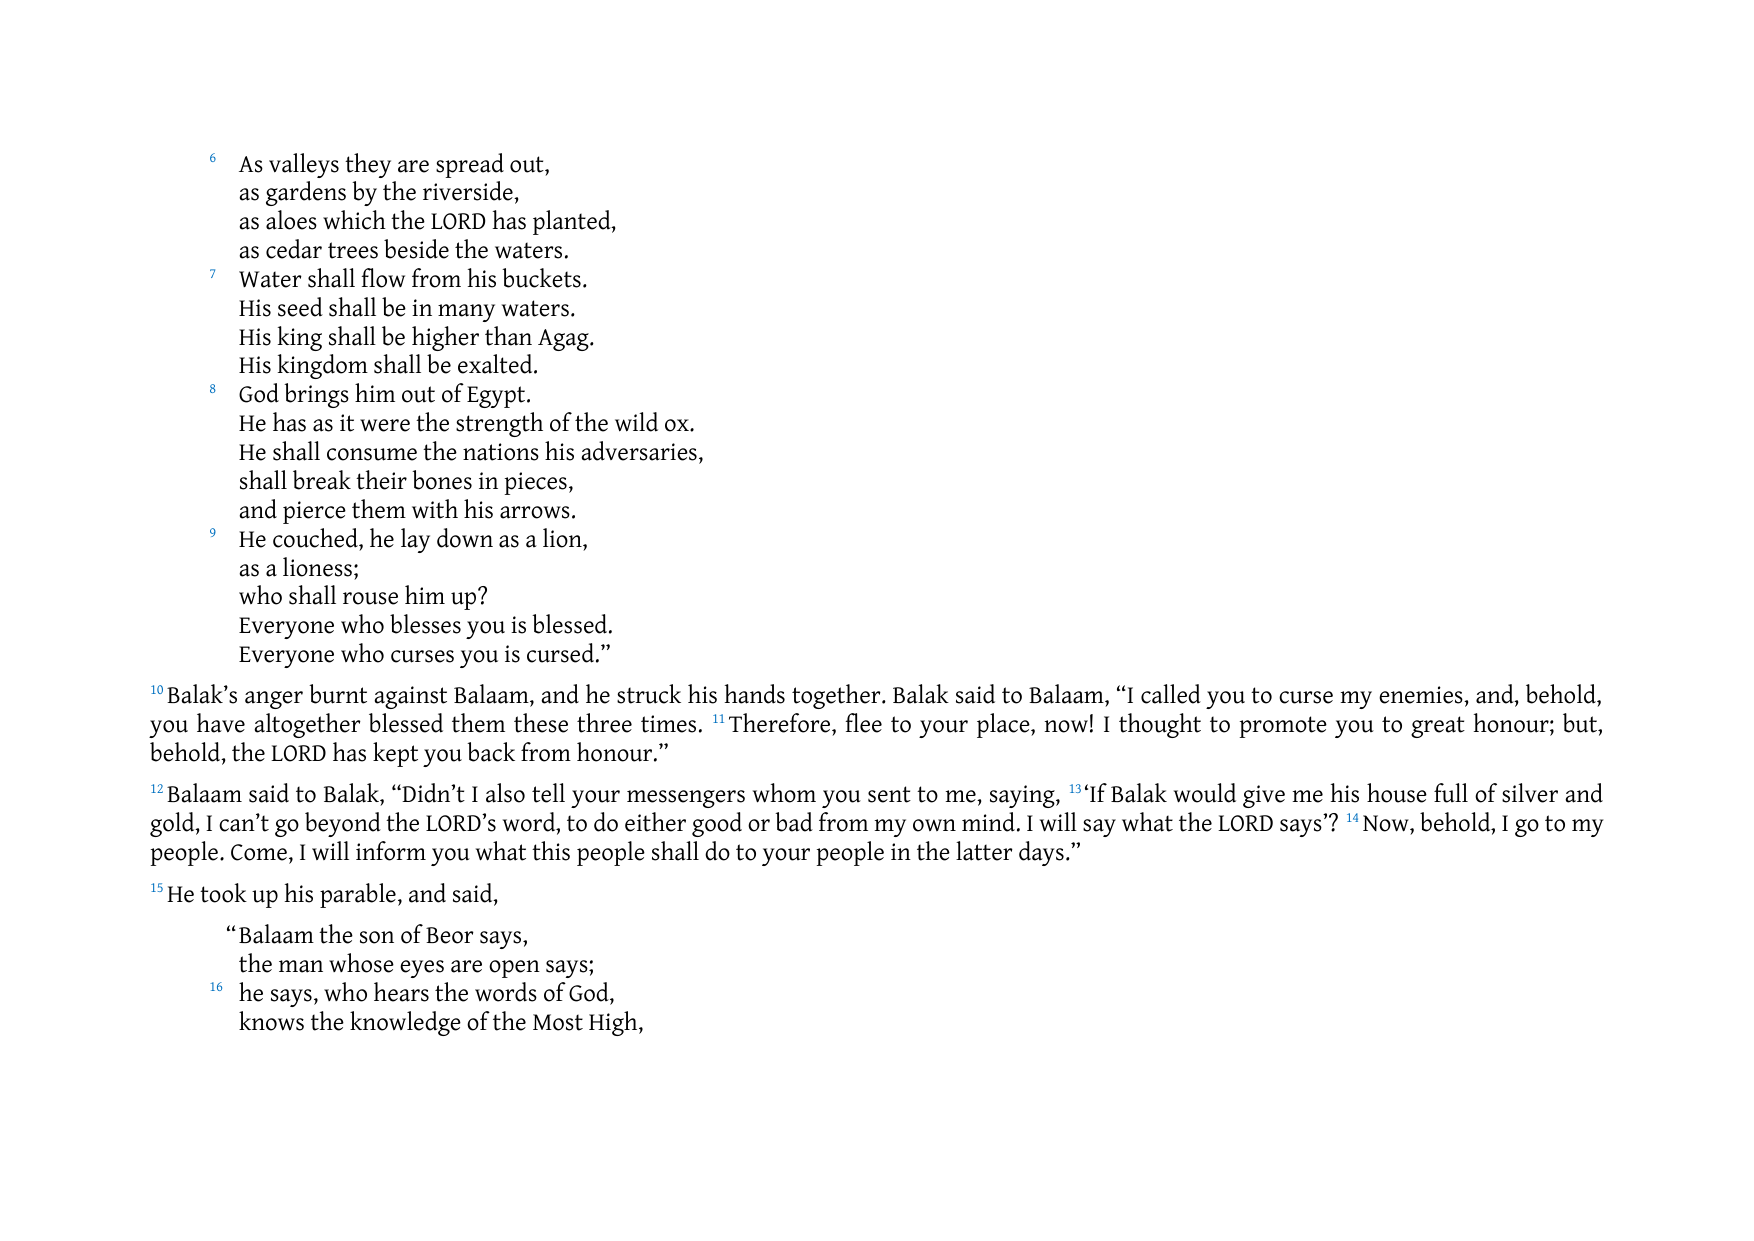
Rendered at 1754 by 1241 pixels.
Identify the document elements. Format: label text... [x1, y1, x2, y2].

text 8 God brings him out of Egypt. He has as it were the strength of the wild ox. He shall consume the nations his adversaries, shall break their bones in pieces, and pierce them with his arrows. [209, 381, 1545, 525]
text 7 Water shall flow from his buckets. His seed shall be in many waters. His king shall be higher than Agag. His kingdom shall be exalted. [209, 265, 1545, 381]
text 10 Balak’s anger burnt against Balaam, and he struck his hands together. Balak said to Balaam, “I called you to curse my enemies, and, behold, you have altogether blessed them these three times. 11 Therefore, flee to your place, now! I thought to promote you to great honour; but, behold, the LORD has kept you back from honour.” [150, 682, 1604, 768]
text 15 He took up his parable, and said, [150, 880, 1604, 909]
text 9 He couched, he lay down as a lion, as a lioness; who shall rouse him up? Everyone who blesses you is blessed. Everyone who curses you is cursed.” [209, 525, 1545, 669]
text “ Balaam the son of Beor says, the man whose eyes are open says; [209, 921, 1545, 979]
text 6 As valleys they are spread out, as gardens by the riverside, as aloes which the LORD has planted, as cedar trees beside the waters. [209, 150, 1545, 265]
text 12 Balaam said to Balak, “Didn’t I also tell your messengers whom you sent to me, saying, 13 ‘If Balak would give me his house full of silver and gold, I can’t go beyond the LORD’s word, to do either good or bad from my own mind. I will say what the LORD says’? 14 Now, behold, I go to my people. Come, I will inform you what this people shall do to your people in the latter days.” [150, 781, 1604, 867]
